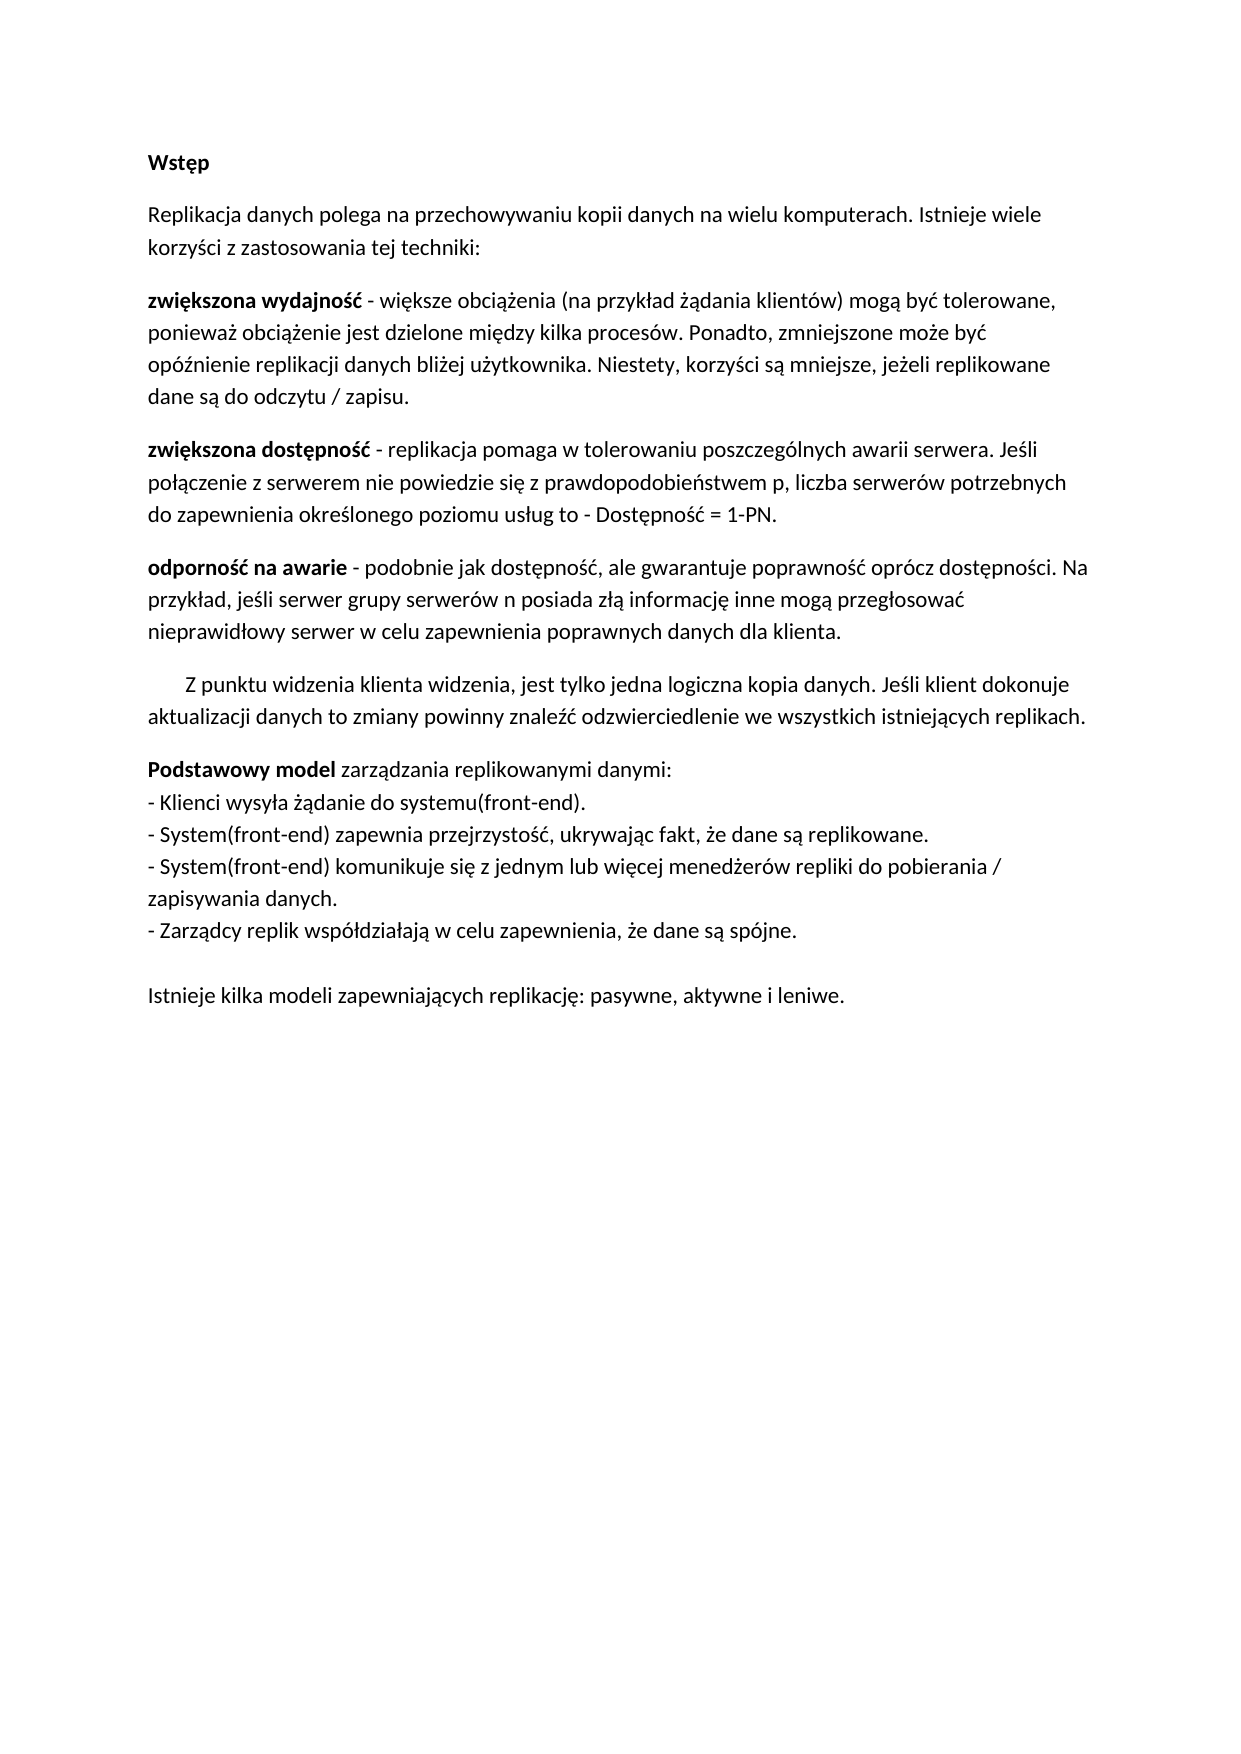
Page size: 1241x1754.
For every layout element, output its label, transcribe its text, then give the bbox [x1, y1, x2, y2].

text Z punktu widzenia klienta widzenia, jest tylko jedna logiczna kopia danych. Jeśli klient dokonuje aktualizacji danych to zmiany powinny znaleźć odzwierciedlenie we wszystkich istniejących replikach. [148, 670, 1093, 730]
text odporność na awarie - podobnie jak dostępność, ale gwarantuje poprawność oprócz dostępności. Na przykład, jeśli serwer grupy serwerów n posiada złą informację inne mogą przegłosować nieprawidłowy serwer w celu zapewnienia poprawnych danych dla klienta. [148, 553, 1093, 645]
text zwiększona wydajność - większe obciążenia (na przykład żądania klientów) mogą być tolerowane, ponieważ obciążenie jest dzielone między kilka procesów. Ponadto, zmniejszone może być opóźnienie replikacji danych bliżej użytkownika. Niestety, korzyści są mniejsze, jeżeli replikowane dane są do odczytu / zapisu. [148, 286, 1093, 410]
text Istnieje kilka modeli zapewniających replikację: pasywne, aktywne i leniwe. [148, 981, 1093, 1009]
text Replikacja danych polega na przechowywaniu kopii danych na wielu komputerach. Istnieje wiele korzyści z zastosowania tej techniki: [148, 201, 1093, 261]
text zwiększona dostępność - replikacja pomaga w tolerowaniu poszczególnych awarii serwera. Jeśli połączenie z serwerem nie powiedzie się z prawdopodobieństwem p, liczba serwerów potrzebnych do zapewnienia określonego poziomu usług to - Dostępność = 1-PN. [148, 435, 1093, 528]
text Wstęp [148, 148, 1093, 176]
text - Klienci wysyła żądanie do systemu(front-end). - System(front-end) zapewnia przejrzystość, ukrywając fakt, że dane są replikowane. - System(front-end) komunikuje się z jednym lub więcej menedżerów repliki do pobierania / zapisywania danych. - Zarządcy replik współdziałają w celu zapewnienia, że dane są spójne. [148, 788, 1093, 944]
text Podstawowy model zarządzania replikowanymi danymi: [148, 755, 1093, 783]
